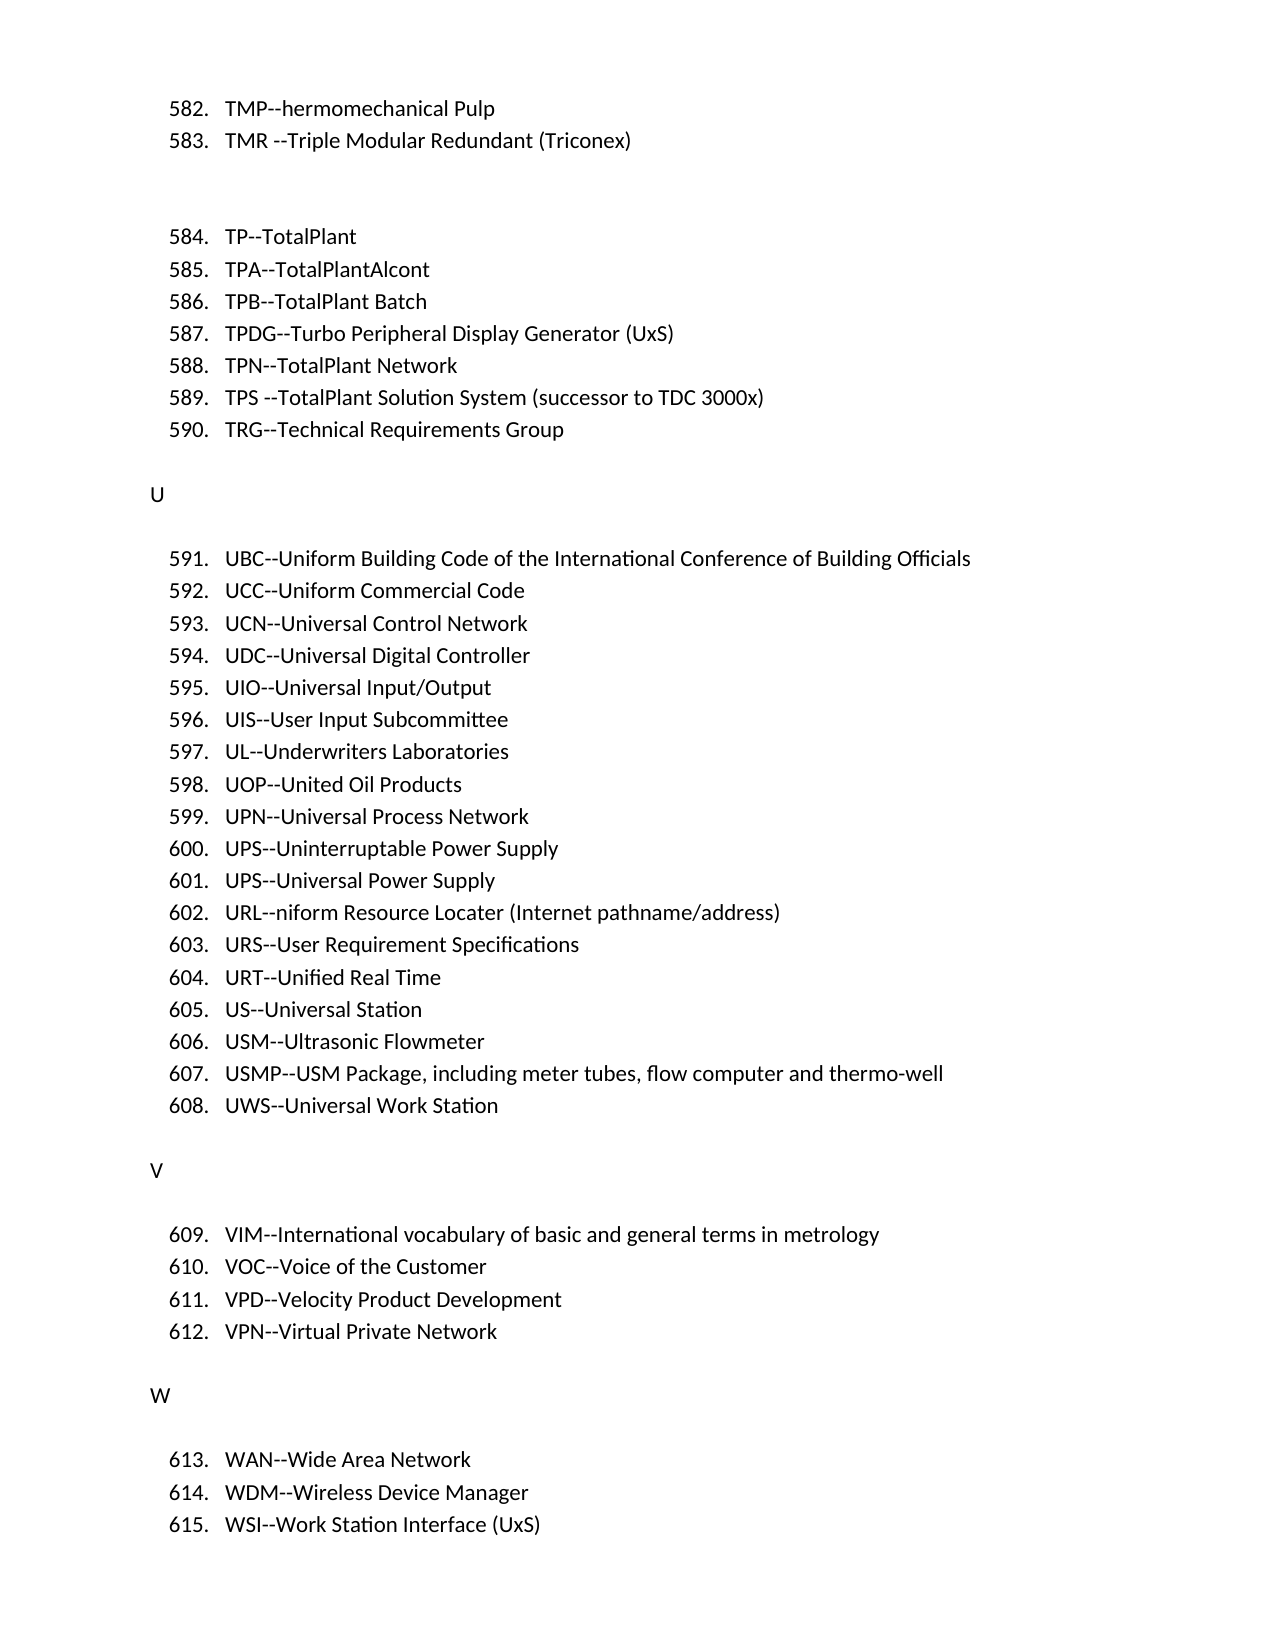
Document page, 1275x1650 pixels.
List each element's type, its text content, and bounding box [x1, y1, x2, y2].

list TMR --Triple Modular Redundant (Triconex)​ [169, 126, 1219, 154]
list VOC--Voice of the Customer​ [169, 1252, 1219, 1281]
list TP--TotalPlant​ [169, 222, 1219, 251]
list WDM--Wireless Device Manager​​ [169, 1478, 1219, 1506]
list URT--Unified Real Time​ [169, 963, 1219, 991]
list UCN--Universal Control Network​ [169, 609, 1219, 637]
list UDC--Universal Digital Controller​ [169, 641, 1219, 669]
text W [150, 1381, 1219, 1409]
text V [150, 1156, 1219, 1184]
list TPDG--Turbo Peripheral Display Generator (UxS)​ [169, 319, 1219, 347]
list UIO--Universal Input/Output​ [169, 673, 1219, 701]
list TRG--​Technical Requirements Group​ [169, 416, 1219, 444]
list USMP--​USM Package, including meter tubes, flow computer and thermo-well​ [169, 1059, 1219, 1087]
list VPD--Velocity Product Development​ [169, 1285, 1219, 1313]
list UPS--Universal Power Supply​ [169, 866, 1219, 894]
list USM--​Ultrasonic Flowmeter​ [169, 1027, 1219, 1055]
list TPN--TotalPlant Network​​ [169, 351, 1219, 379]
list UCC--Uniform Commercial Code​ [169, 577, 1219, 604]
list URS--User Requirement Specifications​​ [169, 931, 1219, 959]
list UWS--Universal Work Station​ [169, 1092, 1219, 1119]
list UPN--Universal Process Network​ [169, 802, 1219, 830]
list UIS--User Input Subcommittee​ [169, 705, 1219, 733]
list TMP--hermomechanical Pulp​ [169, 94, 1219, 122]
text U [150, 480, 1219, 508]
list UPS--Uninterruptable Power Supply​ [169, 834, 1219, 862]
list TPS --TotalPlant Solution System (successor to TDC 3000x)​ [169, 383, 1219, 411]
list TPB--TotalPlant Batch​ [169, 287, 1219, 315]
list URL--niform Resource Locater (Internet pathname/address)​ [169, 898, 1219, 926]
list UL--Underwriters Laboratories​ [169, 737, 1219, 766]
list UOP--United Oil Products​ [169, 770, 1219, 798]
list WSI--Work Station Interface (UxS)​ [169, 1510, 1219, 1538]
list VIM--​International vocabulary of basic and general terms in metrology​ [169, 1220, 1219, 1248]
list US--Universal Station​ [169, 995, 1219, 1023]
list TPA--TotalPlantAlcont​​ [169, 255, 1219, 283]
list WAN--Wide Area Network​ [169, 1446, 1219, 1474]
list UBC--Uniform Building Code of the International Conference of Building Officials​ [169, 544, 1219, 572]
list VPN--Virtual Private Network​​ [169, 1317, 1219, 1345]
